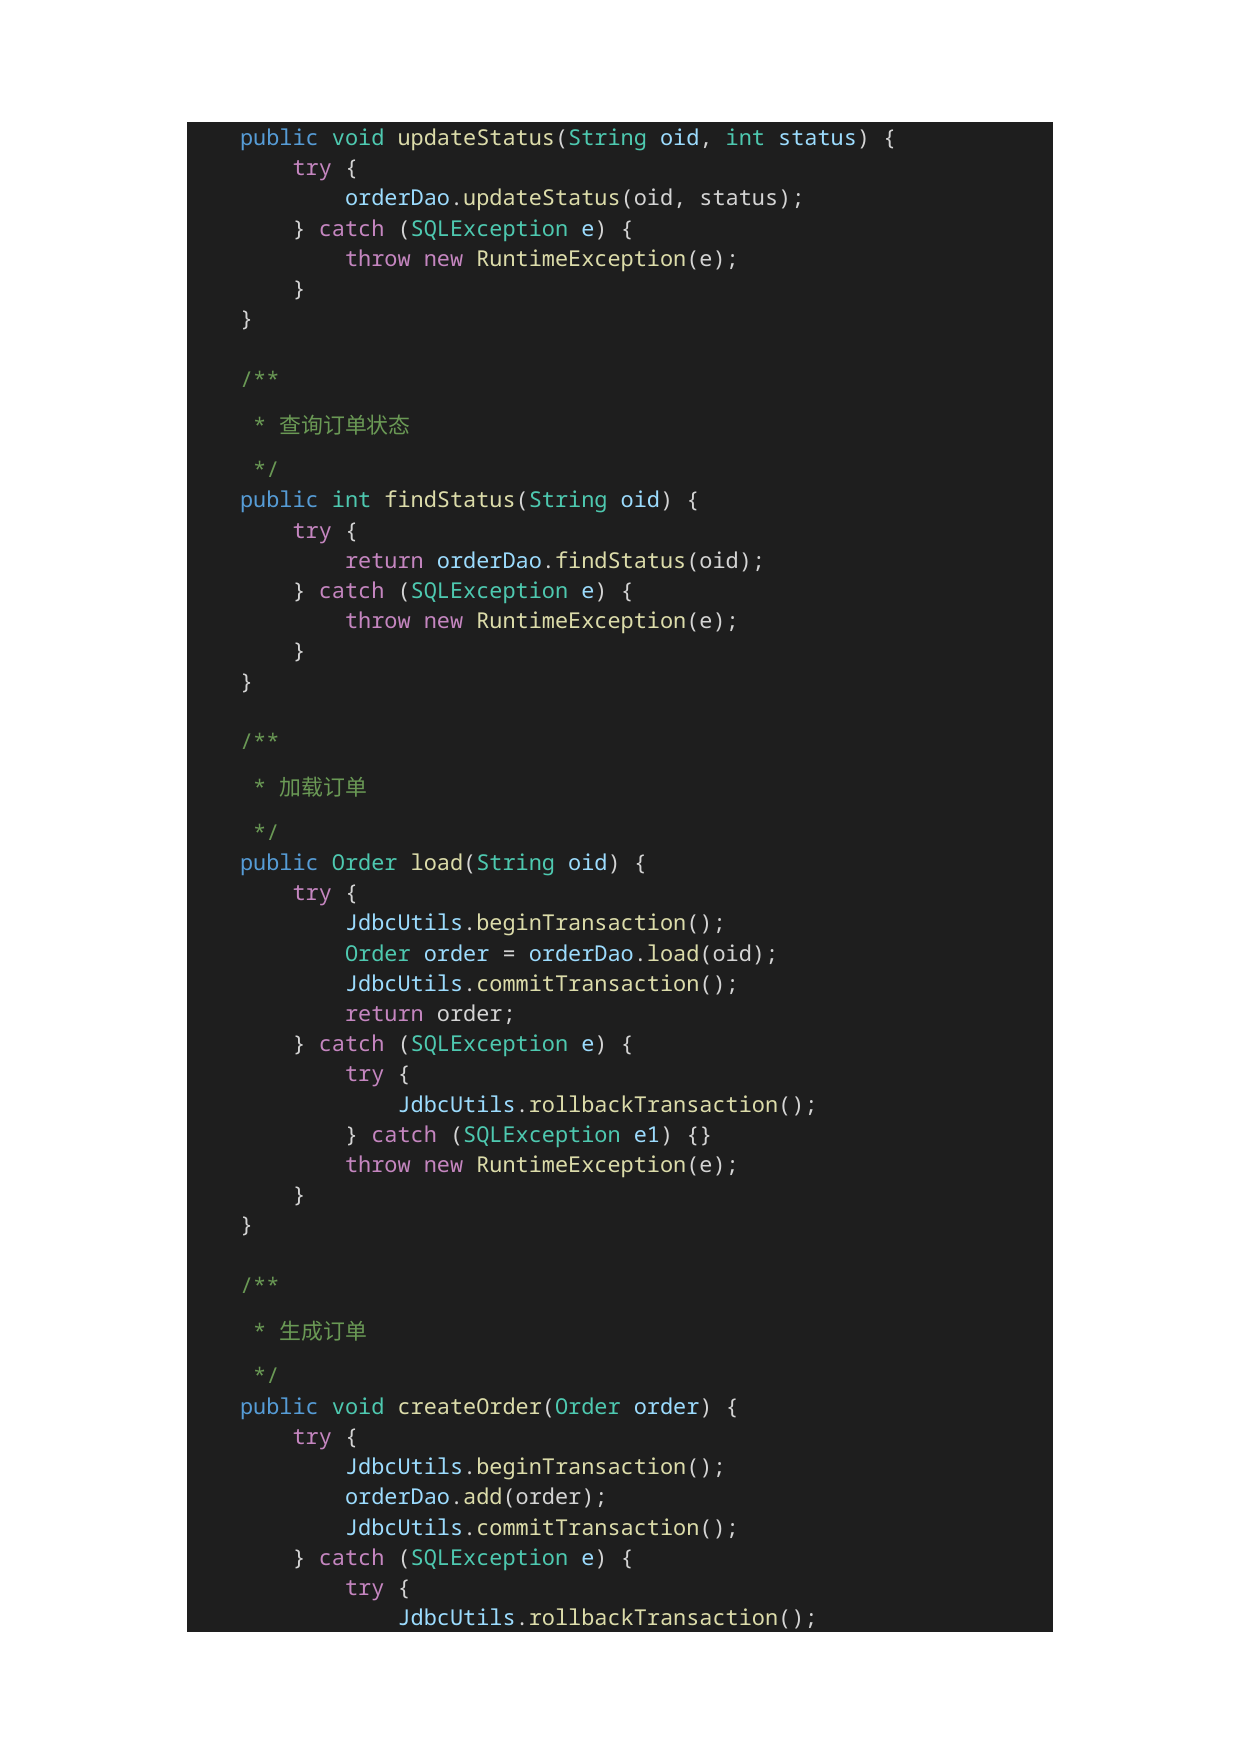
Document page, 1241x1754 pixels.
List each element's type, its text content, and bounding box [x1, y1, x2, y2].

text JdbcUtils.beginTransaction(); [187, 1451, 1053, 1481]
text public Order load(String oid) { [187, 847, 1053, 877]
text return orderDao.findStatus(oid); [187, 545, 1053, 575]
text * 查询订单状态 [187, 394, 1053, 454]
text JdbcUtils.rollbackTransaction(); [187, 1602, 1053, 1632]
text return order; [187, 998, 1053, 1028]
text throw new RuntimeException(e); [187, 1149, 1053, 1179]
text } catch (SQLException e) { [187, 575, 1053, 605]
text } [187, 1179, 1053, 1209]
text try { [187, 1572, 1053, 1602]
text throw new RuntimeException(e); [187, 605, 1053, 635]
text */ [187, 454, 1053, 484]
text * 生成订单 [187, 1300, 1053, 1360]
text try { [187, 1421, 1053, 1451]
text } [187, 273, 1053, 303]
text } [187, 635, 1053, 666]
text */ [187, 817, 1053, 847]
text } [187, 666, 1053, 696]
text } catch (SQLException e) { [187, 212, 1053, 243]
text /** [187, 1270, 1053, 1300]
text } catch (SQLException e1) {} [187, 1119, 1053, 1149]
text public void createOrder(Order order) { [187, 1391, 1053, 1421]
text orderDao.add(order); [187, 1481, 1053, 1511]
text JdbcUtils.beginTransaction(); [187, 907, 1053, 937]
text public void updateStatus(String oid, int status) { [187, 122, 1053, 152]
text } [187, 303, 1053, 333]
text try { [187, 152, 1053, 182]
text */ [187, 1360, 1053, 1391]
text public int findStatus(String oid) { [187, 484, 1053, 514]
text } [187, 1209, 1053, 1239]
text } catch (SQLException e) { [187, 1028, 1053, 1058]
text JdbcUtils.commitTransaction(); [187, 968, 1053, 998]
text /** [187, 363, 1053, 394]
text throw new RuntimeException(e); [187, 243, 1053, 273]
text try { [187, 1058, 1053, 1088]
text /** [187, 726, 1053, 756]
text JdbcUtils.commitTransaction(); [187, 1511, 1053, 1542]
text } catch (SQLException e) { [187, 1542, 1053, 1572]
text Order order = orderDao.load(oid); [187, 937, 1053, 968]
text orderDao.updateStatus(oid, status); [187, 182, 1053, 212]
text JdbcUtils.rollbackTransaction(); [187, 1088, 1053, 1119]
text try { [187, 514, 1053, 545]
text try { [187, 877, 1053, 907]
text * 加载订单 [187, 756, 1053, 817]
